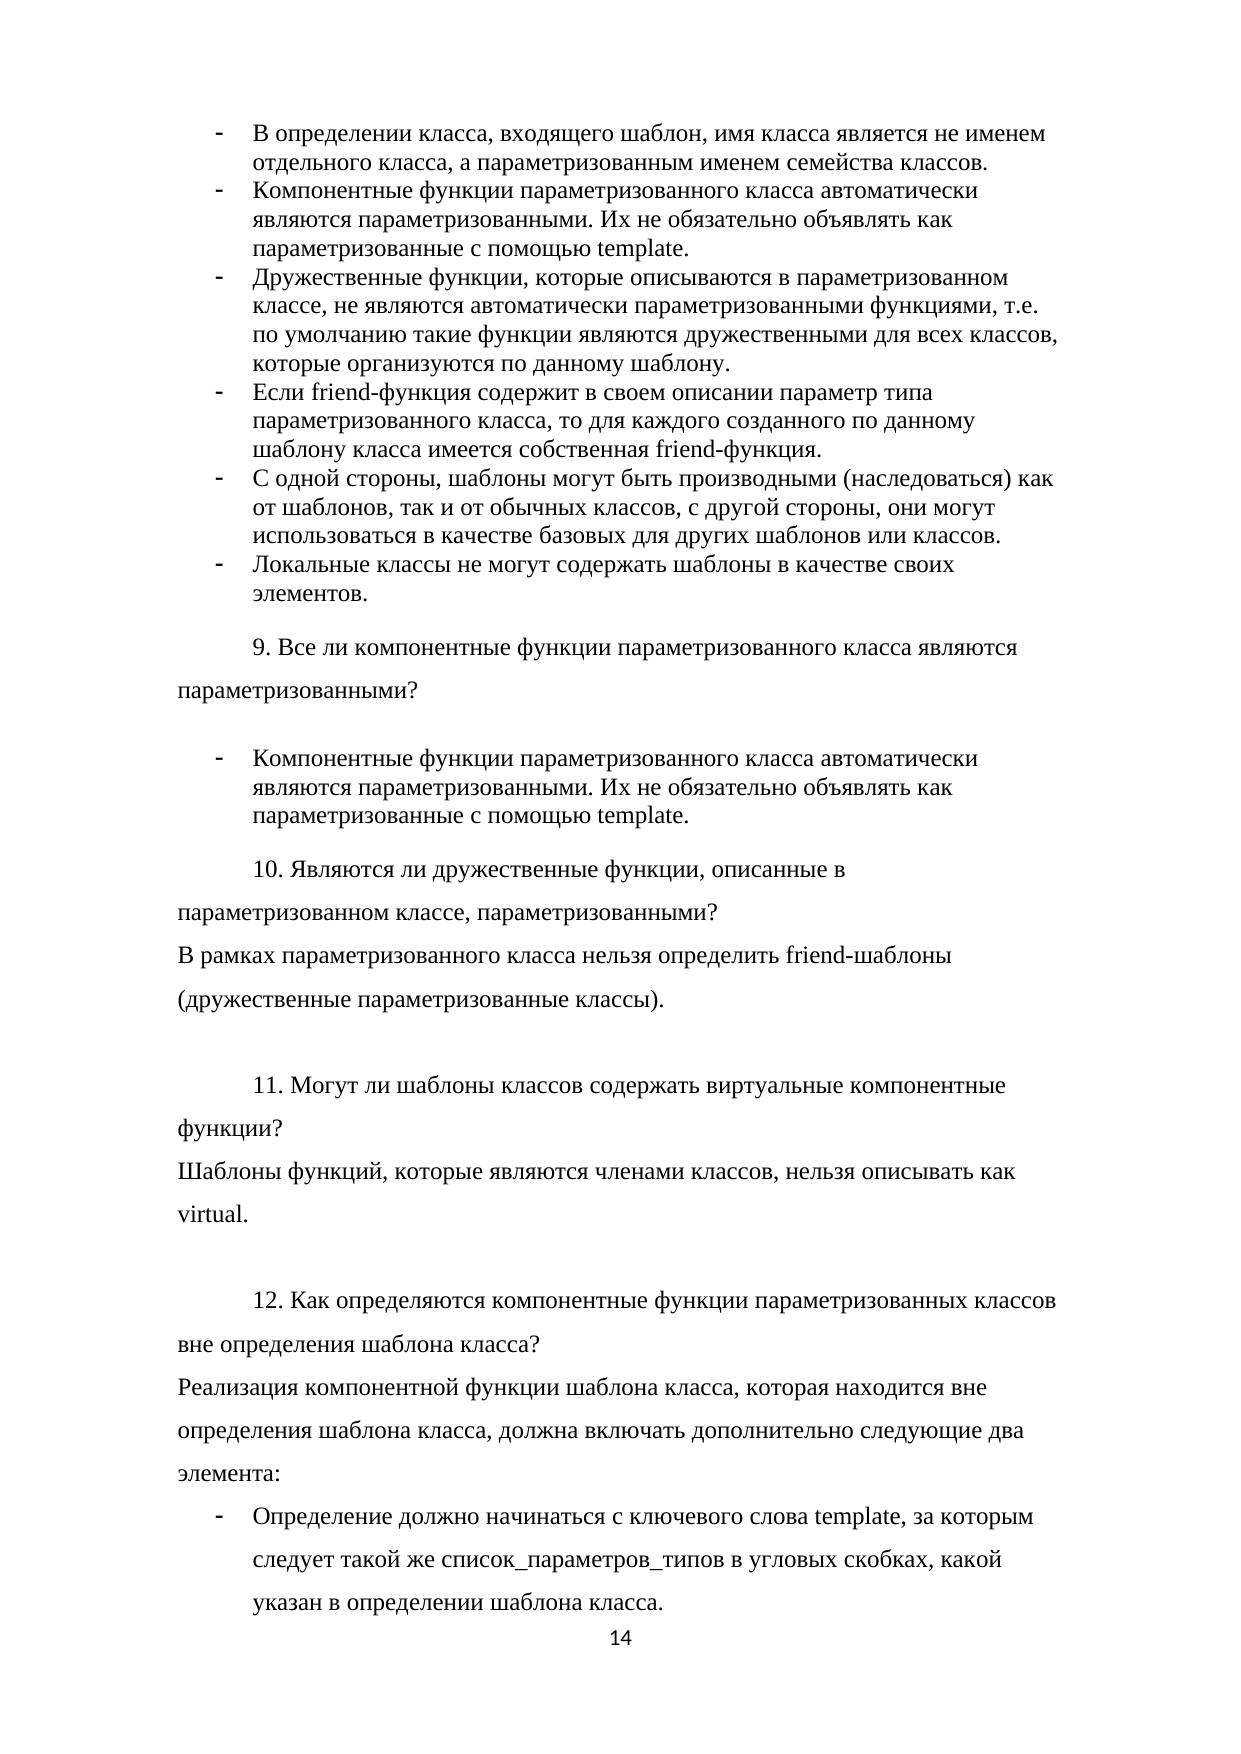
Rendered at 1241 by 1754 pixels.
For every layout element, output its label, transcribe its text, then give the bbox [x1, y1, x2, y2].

text 12. Как определяются компонентные функции параметризованных классов вне определения шаблона класса? [177, 1286, 1063, 1357]
text В рамках параметризованного класса нельзя определить friend-шаблоны (дружественные параметризованные классы). [177, 941, 1063, 1012]
list В определении класса, входящего шаблон, имя класса является не именем отдельного класса, а параметризованным именем семейства классов. [215, 118, 1063, 176]
text 11. Могут ли шаблоны классов содержать виртуальные компонентные функции? [177, 1070, 1063, 1142]
list Компонентные функции параметризованного класса автоматически являются параметризованными. Их не обязательно объявлять как параметризованные с помощью template. [215, 176, 1063, 262]
text 9. Все ли компонентные функции параметризованного класса являются [177, 632, 1063, 661]
list Дружественные функции, которые описываются в параметризованном классе, не являются автоматически параметризованными функциями, т.е. по умолчанию такие функции являются дружественными для всех классов, которые организуются по данному шаблону. [215, 262, 1063, 377]
list С одной стороны, шаблоны могут быть производными (наследоваться) как от шаблонов, так и от обычных классов, с другой стороны, они могут использоваться в качестве базовых для других шаблонов или классов. [215, 463, 1063, 549]
list Локальные классы не могут содержать шаблоны в качестве своих элементов. [215, 549, 1063, 607]
text 10. Являются ли дружественные функции, описанные в параметризованном классе, параметризованными? [177, 854, 1063, 926]
list Если friend-функция содержит в своем описании параметр типа параметризованного класса, то для каждого созданного по данному шаблону класса имеется собственная friend-функция. [215, 377, 1063, 463]
text параметризованными? [177, 675, 1063, 704]
text Шаблоны функций, которые являются членами классов, нельзя описывать как virtual. [177, 1156, 1063, 1228]
list Компонентные функции параметризованного класса автоматически являются параметризованными. Их не обязательно объявлять как параметризованные с помощью template. [215, 743, 1063, 829]
